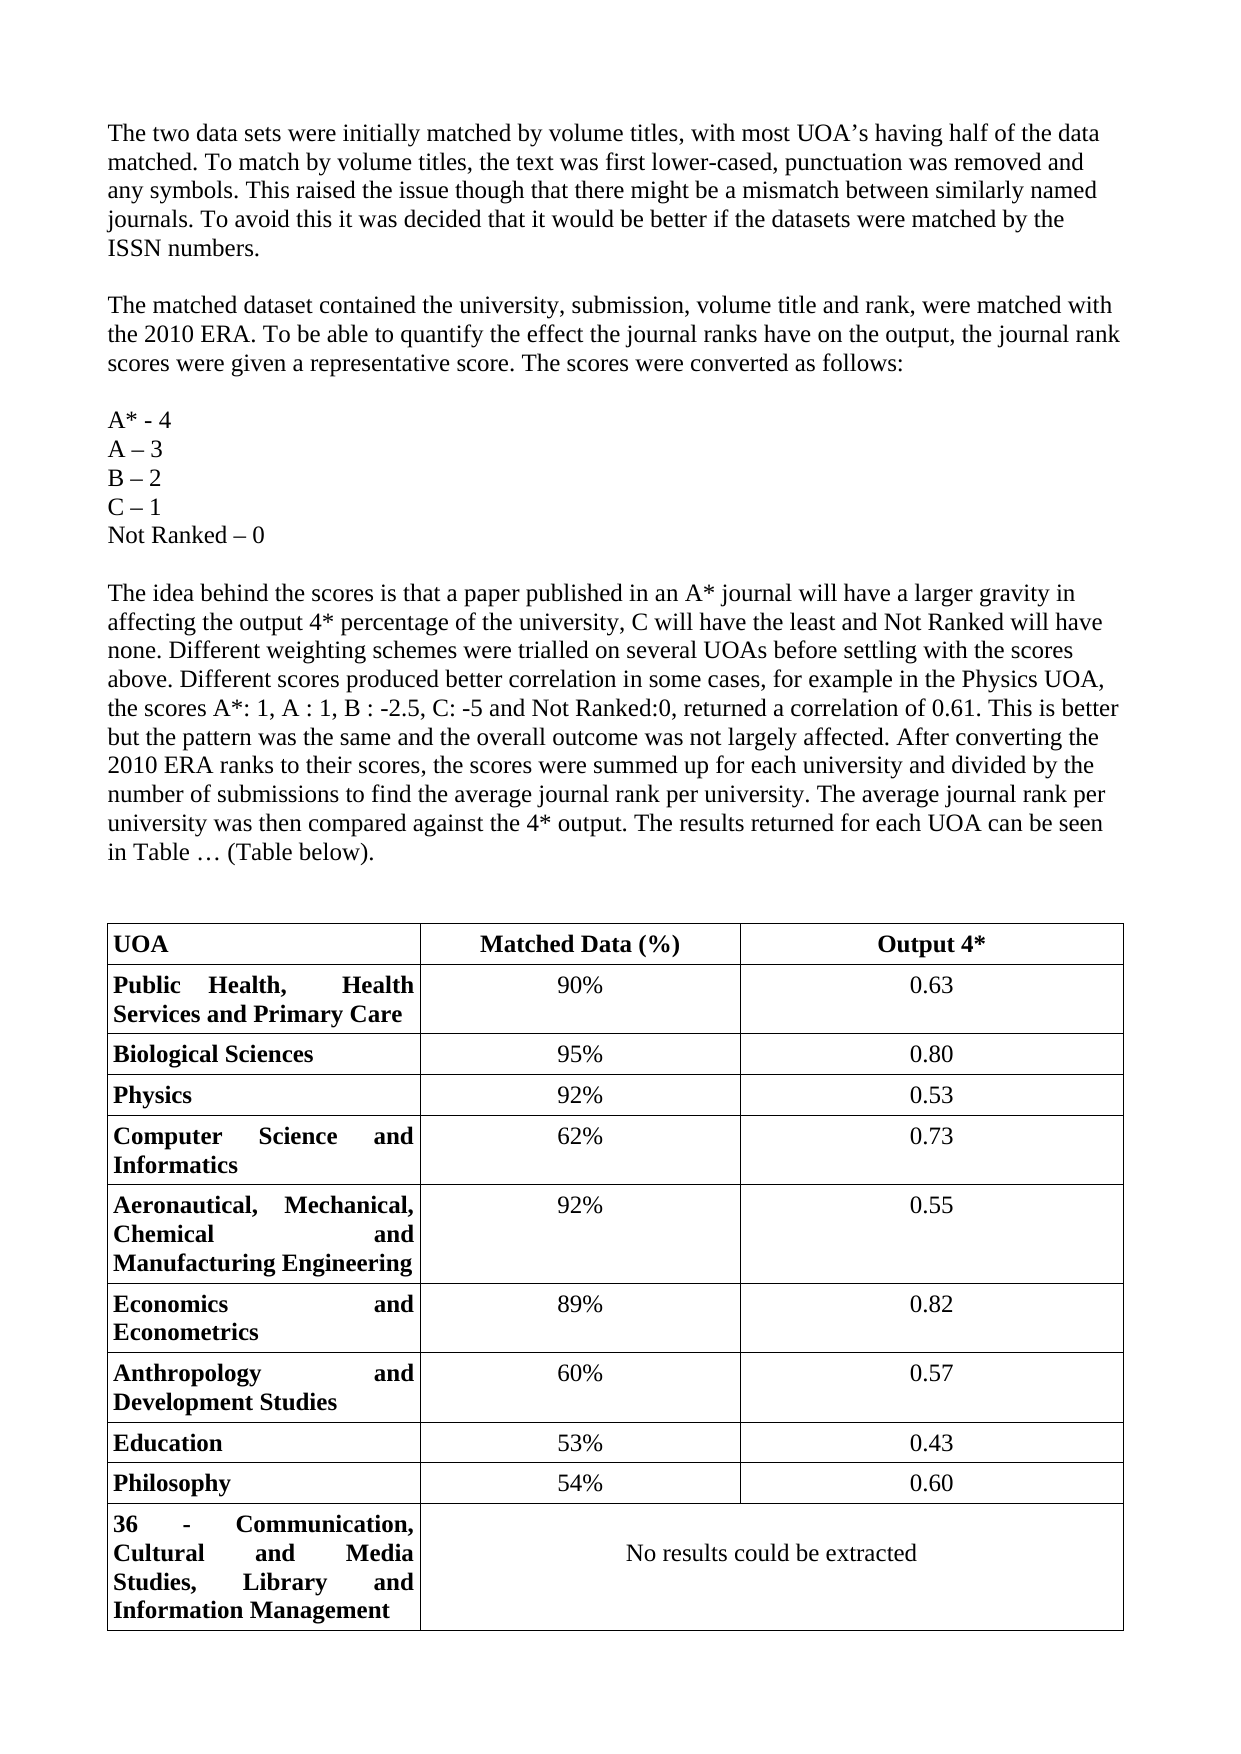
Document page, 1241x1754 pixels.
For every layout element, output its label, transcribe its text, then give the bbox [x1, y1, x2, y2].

table_cell 0.55 [741, 1185, 1123, 1282]
table_cell 0.73 [741, 1116, 1123, 1184]
text The idea behind the scores is that a paper published in an A* journal will have a larger gravity in affecting the output 4* percentage of the university, C will have the least and Not Ranked will have none. Different weighting schemes were trialled on several UOAs before settling with the scores above. Different scores produced better correlation in some cases, for example in the Physics UOA, the scores A*: 1, A : 1, B : -2.5, C: -5 and Not Ranked:0, returned a correlation of 0.61. This is better but the pattern was the same and the overall outcome was not largely affected. After converting the 2010 ERA ranks to their scores, the scores were summed up for each university and divided by the number of submissions to find the average journal rank per university. The average journal rank per university was then compared against the 4* output. The results returned for each UOA can be seen in Table … (Table below). [107, 578, 1123, 866]
table_header UOA [108, 924, 420, 964]
table_cell 0.80 [741, 1034, 1123, 1074]
text The two data sets were initially matched by volume titles, with most UOA’s having half of the data matched. To match by volume titles, the text was first lower-cased, punctuation was removed and any symbols. This raised the issue though that there might be a mismatch between similarly named journals. To avoid this it was decided that it would be better if the datasets were matched by the ISSN numbers. [107, 118, 1123, 262]
table_cell 90% [421, 965, 740, 1033]
table_cell 0.82 [741, 1284, 1123, 1352]
table_cell 92% [421, 1075, 740, 1115]
table_cell Philosophy [108, 1463, 420, 1503]
table_cell Education [108, 1423, 420, 1462]
text C – 1 [107, 492, 1123, 521]
table_cell 0.43 [741, 1423, 1123, 1462]
table_cell Anthropology and Development Studies [108, 1353, 420, 1421]
table_header Output 4* [741, 924, 1123, 964]
table_cell 0.60 [741, 1463, 1123, 1503]
table_header Matched Data (%) [421, 924, 740, 964]
table_cell Computer Science and Informatics [108, 1116, 420, 1184]
text Not Ranked – 0 [107, 521, 1123, 549]
table_cell 0.57 [741, 1353, 1123, 1421]
table_cell 95% [421, 1034, 740, 1074]
text The matched dataset contained the university, submission, volume title and rank, were matched with the 2010 ERA. To be able to quantify the effect the journal ranks have on the output, the journal rank scores were given a representative score. The scores were converted as follows: [107, 291, 1123, 377]
table_cell 53% [421, 1423, 740, 1462]
table_cell 54% [421, 1463, 740, 1503]
table_cell Economics and Econometrics [108, 1284, 420, 1352]
table_cell 0.63 [741, 965, 1123, 1033]
table_cell 0.53 [741, 1075, 1123, 1115]
table_cell 92% [421, 1185, 740, 1282]
table_cell Biological Sciences [108, 1034, 420, 1074]
text B – 2 [107, 463, 1123, 492]
table_cell Physics [108, 1075, 420, 1115]
table_cell Public Health, Health Services and Primary Care [108, 965, 420, 1033]
table_cell 89% [421, 1284, 740, 1352]
text A – 3 [107, 434, 1123, 463]
table_cell 62% [421, 1116, 740, 1184]
table_cell No results could be extracted [421, 1504, 1123, 1630]
table_cell 60% [421, 1353, 740, 1421]
table_cell 36 - Communication, Cultural and Media Studies, Library and Information Management [108, 1504, 420, 1630]
table_cell Aeronautical, Mechanical, Chemical and Manufacturing Engineering [108, 1185, 420, 1282]
text A* - 4 [107, 406, 1123, 434]
